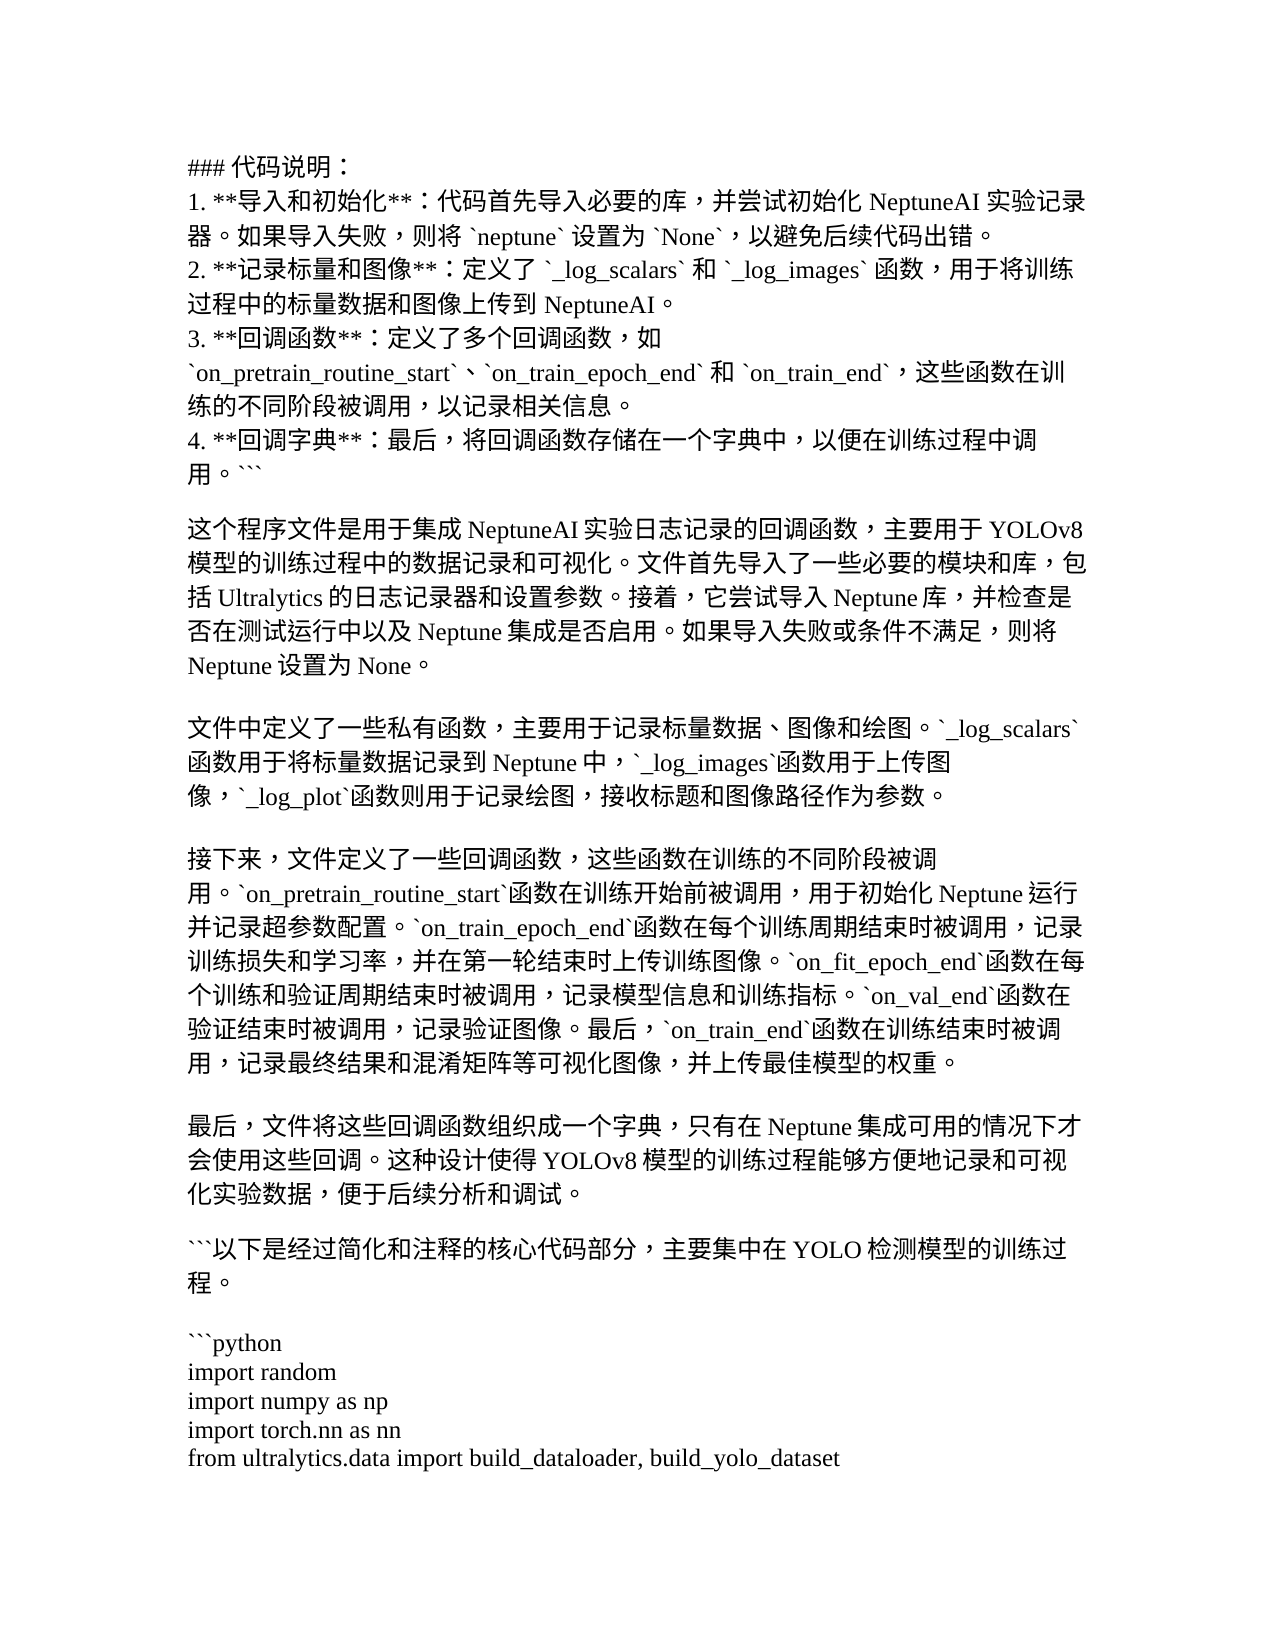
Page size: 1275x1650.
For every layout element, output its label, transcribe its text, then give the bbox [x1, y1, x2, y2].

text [187, 150, 1087, 491]
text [187, 1232, 1087, 1472]
text 这个程序文件是用于集成NeptuneAI实验日志记录的回调函数，主要用于YOLOv8模型的训练过程中的数据记录和可视化。文件首先导入了一些必要的模块和库，包括Ultralytics的日志记录器和设置参数。接着，它尝试导入Neptune库，并检查是否在测试运行中以及Neptune集成是否启用。如果导入失败或条件不满足，则将Neptune设置为None。 文件中定义了一些私有函数，主要用于记录标量数据、图像和绘图。`_log_scalars`函数用于将标量数据记录到Neptune中，`_log_images`函数用于上传图像，`_log_plot`函数则用于记录绘图，接收标题和图像路径作为参数。 接下来，文件定义了一些回调函数，这些函数在训练的不同阶段被调用。`on_pretrain_routine_start`函数在训练开始前被调用，用于初始化Neptune运行并记录超参数配置。`on_train_epoch_end`函数在每个训练周期结束时被调用，记录训练损失和学习率，并在第一轮结束时上传训练图像。`on_fit_epoch_end`函数在每个训练和验证周期结束时被调用，记录模型信息和训练指标。`on_val_end`函数在验证结束时被调用，记录验证图像。最后，`on_train_end`函数在训练结束时被调用，记录最终结果和混淆矩阵等可视化图像，并上传最佳模型的权重。 最后，文件将这些回调函数组织成一个字典，只有在Neptune集成可用的情况下才会使用这些回调。这种设计使得YOLOv8模型的训练过程能够方便地记录和可视化实验数据，便于后续分析和调试。 [187, 511, 1087, 1211]
